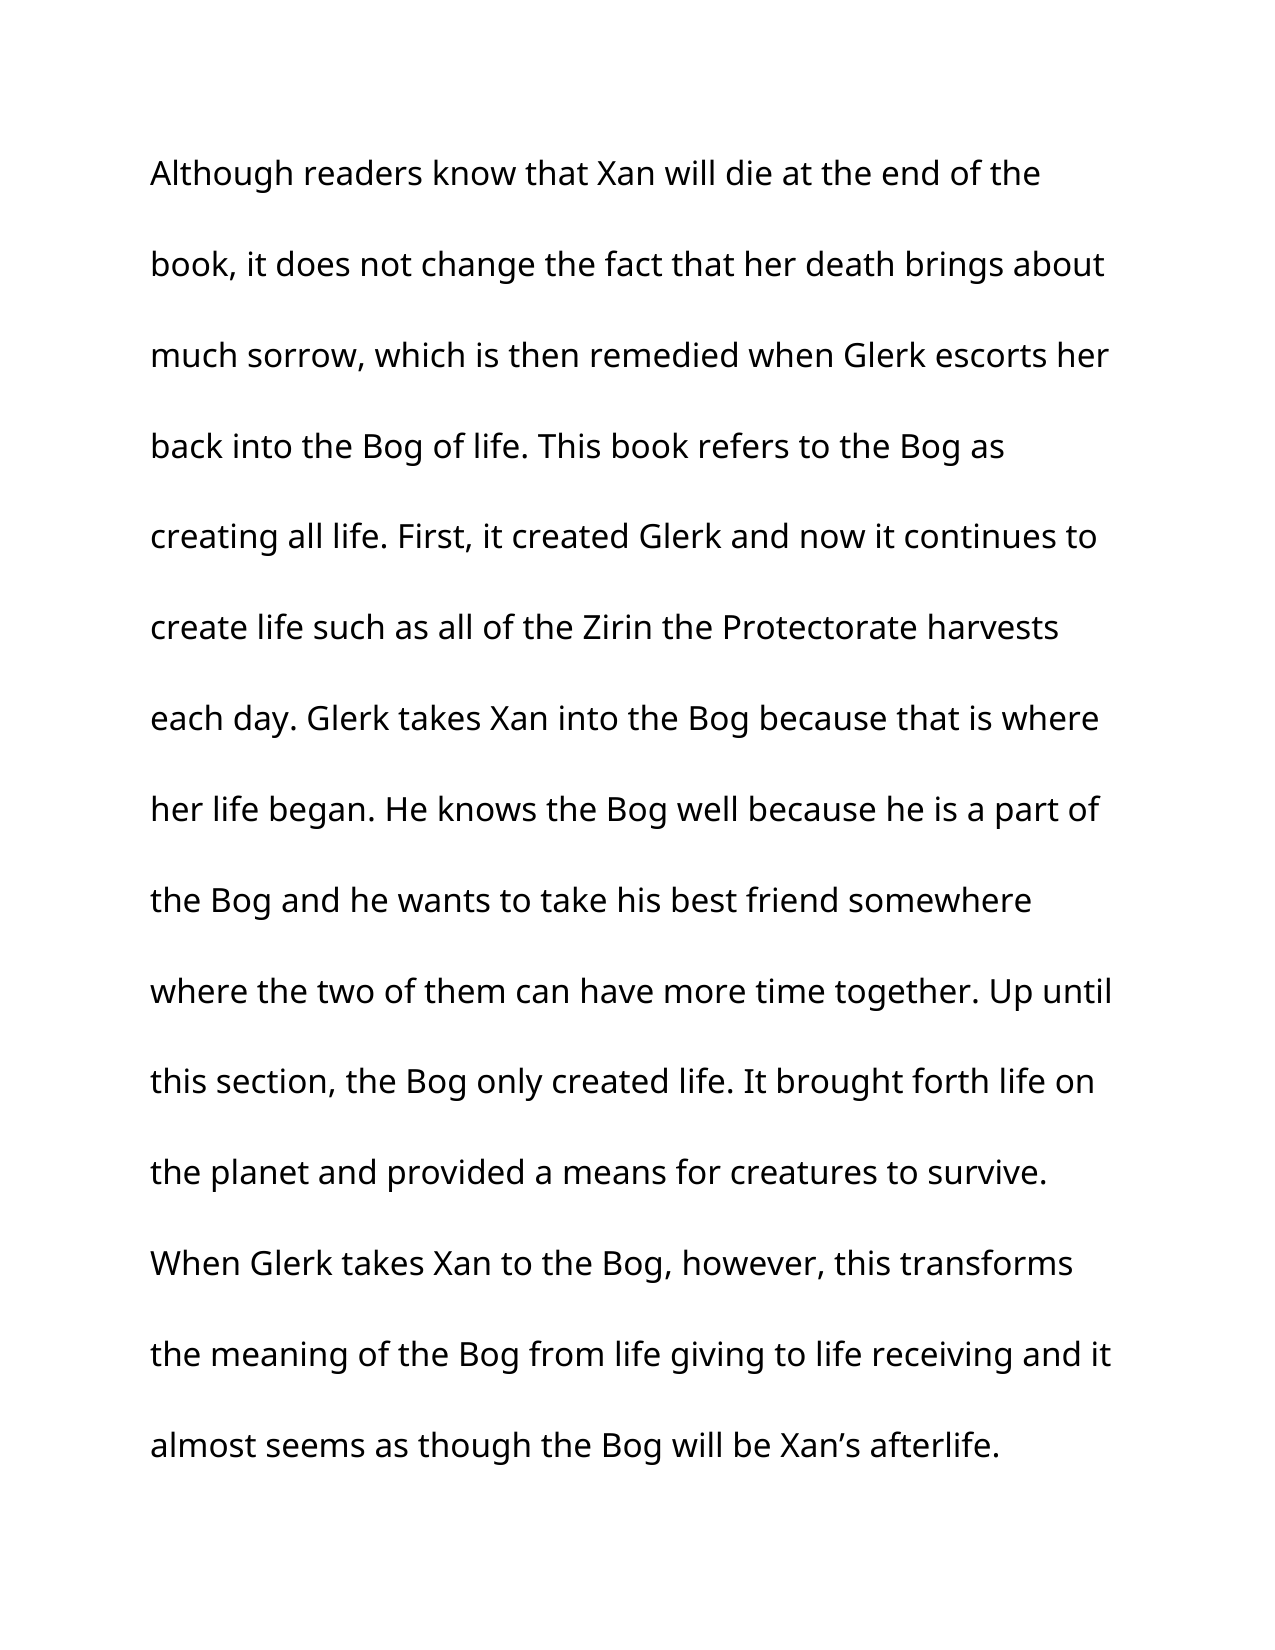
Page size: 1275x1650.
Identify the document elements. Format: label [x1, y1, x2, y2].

text [150, 150, 1125, 1467]
